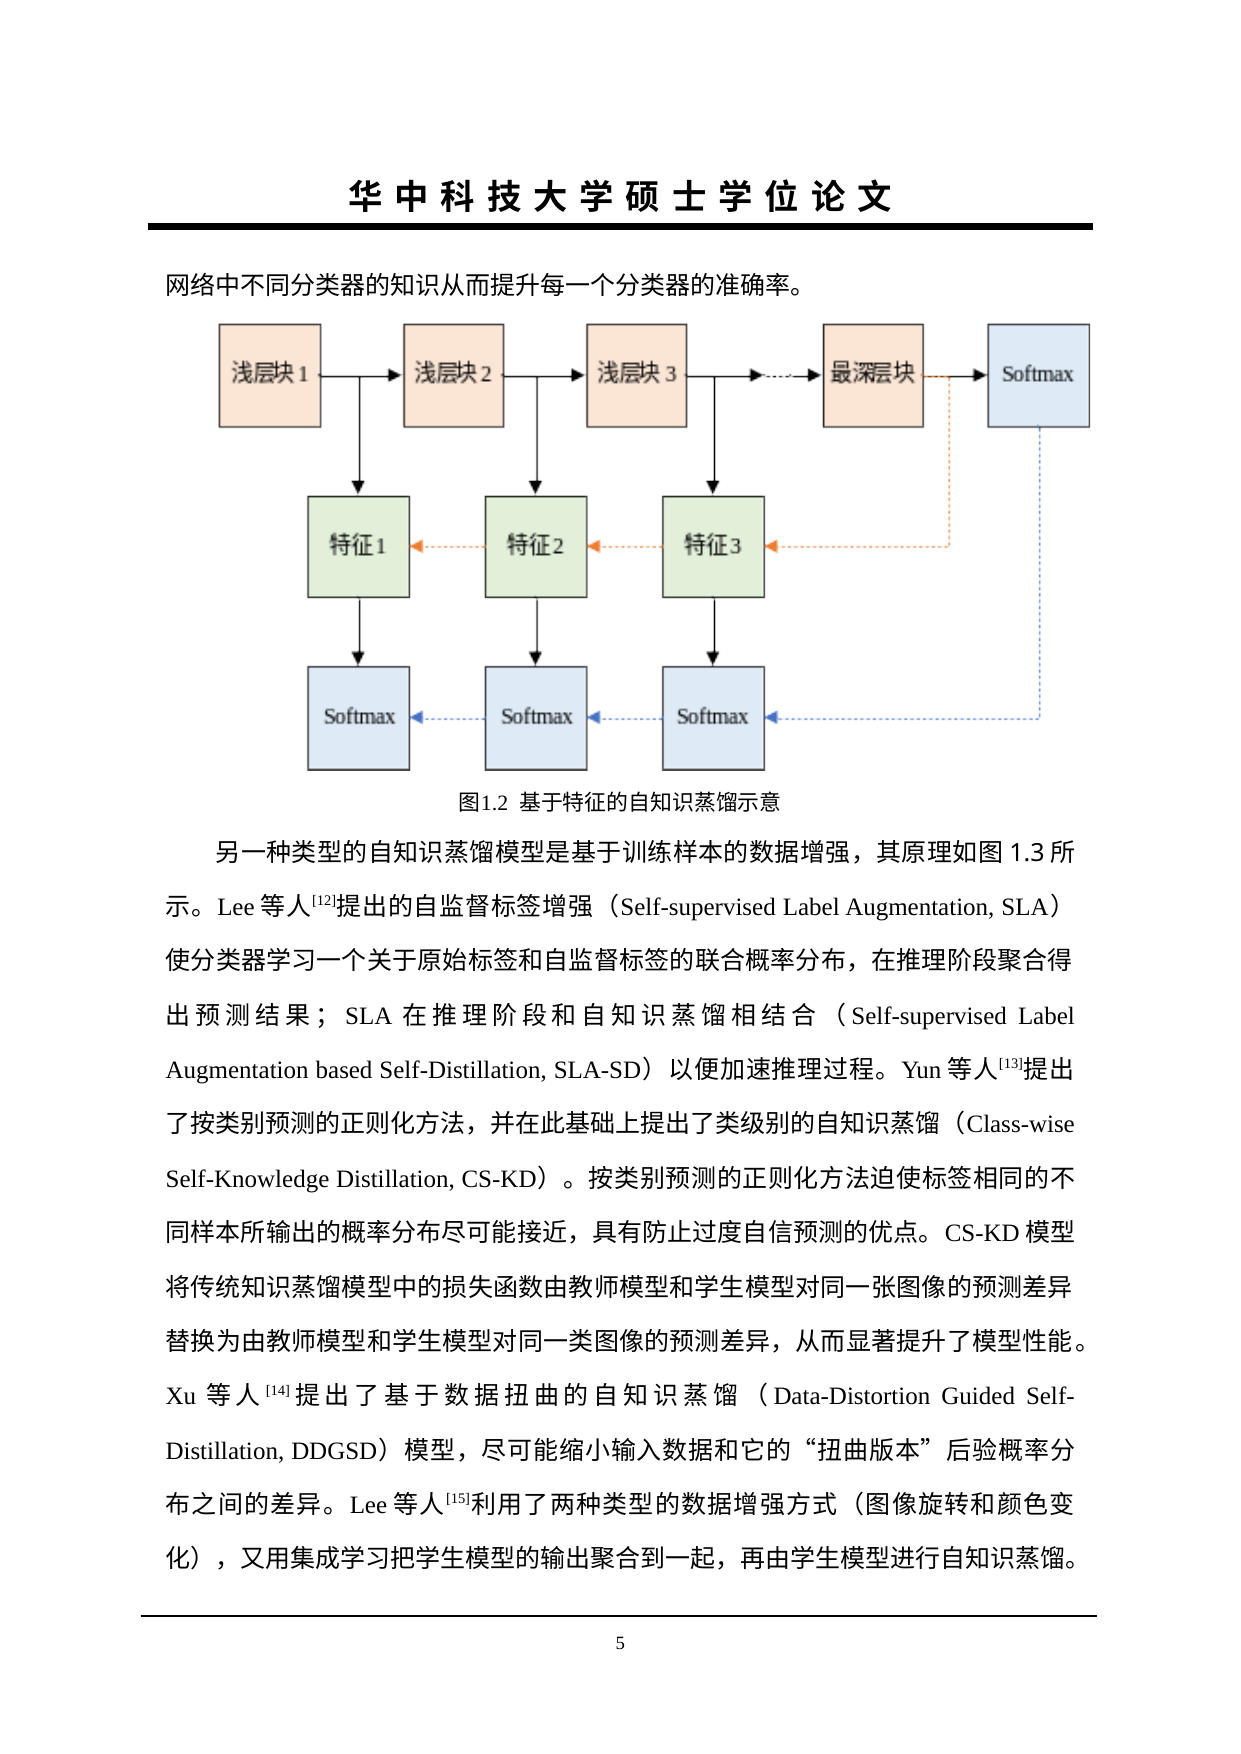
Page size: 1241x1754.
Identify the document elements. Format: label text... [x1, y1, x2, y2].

text 图1.2 基于特征的自知识蒸馏示意 [165, 784, 1075, 816]
text 另一种类型的自知识蒸馏模型是基于训练样本的数据增强，其原理如图1.3所示。Lee等人[12]提出的自监督标签增强（Self-supervised Label Augmentation, SLA）使分类器学习一个关于原始标签和自监督标签的联合概率分布，在推理阶段聚合得出预测结果；SLA在推理阶段和自知识蒸馏相结合（Self-supervised Label Augmentation based Self-Distillation, SLA-SD）以便加速推理过程。Yun等人[13]提出了按类别预测的正则化方法，并在此基础上提出了类级别的自知识蒸馏（Class-wise Self-Knowledge Distillation, CS-KD）。按类别预测的正则化方法迫使标签相同的不同样本所输出的概率分布尽可能接近，具有防止过度自信预测的优点。CS-KD模型将传统知识蒸馏模型中的损失函数由教师模型和学生模型对同一张图像的预测差异替换为由教师模型和学生模型对同一类图像的预测差异，从而显著提升了模型性能。Xu等人[14]提出了基于数据扭曲的自知识蒸馏（Data-Distortion Guided Self-Distillation, DDGSD）模型，尽可能缩小输入数据和它的“扭曲版本”后验概率分布之间的差异。Lee等人[15]利用了两种类型的数据增强方式（图像旋转和颜色变化），又用集成学习把学生模型的输出聚合到一起，再由学生模型进行自知识蒸馏。 [165, 832, 1075, 1575]
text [165, 266, 1075, 302]
